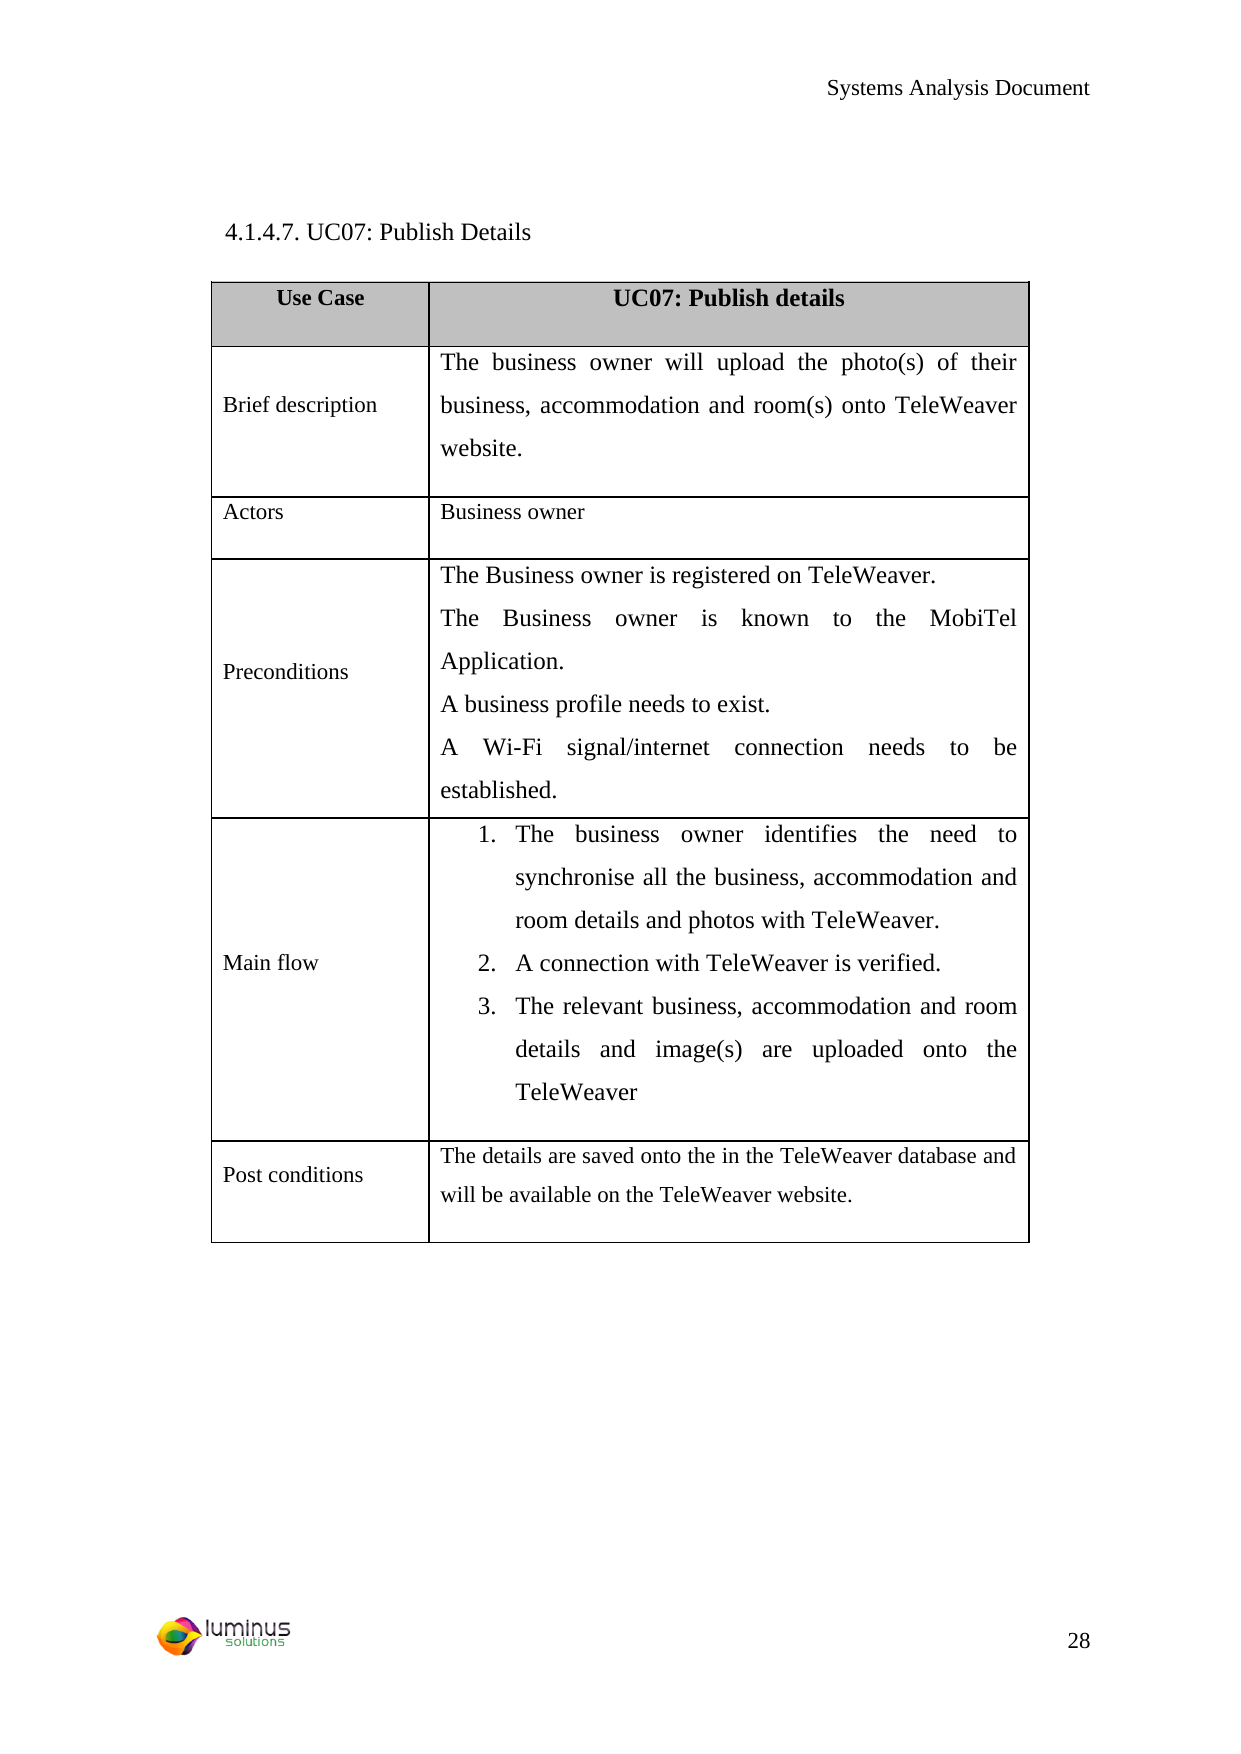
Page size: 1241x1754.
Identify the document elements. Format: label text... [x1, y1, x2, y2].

table_cell Post conditions [212, 1142, 428, 1242]
table_cell Brief description [212, 347, 428, 496]
table_cell The business owner identifies the need to synchronise all the business, accommodation and room details and photos with TeleWeaver. A connection with TeleWeaver is verified. The relevant business, accommodation and room details and image(s) are uploaded onto the TeleWeaver [430, 819, 1028, 1140]
table_cell Business owner [430, 498, 1028, 558]
table_cell The details are saved onto the in the TeleWeaver database and will be available on the TeleWeaver website. [430, 1142, 1028, 1242]
table_cell The business owner will upload the photo(s) of their business, accommodation and room(s) onto TeleWeaver website. [430, 347, 1028, 496]
table_cell The Business owner is registered on TeleWeaver. The Business owner is known to the MobiTel Application. A business profile needs to exist. A Wi-Fi signal/internet connection needs to be established. [430, 560, 1028, 817]
table_header Use Case [212, 283, 428, 346]
text 4.1.4.7. UC07: Publish Details [150, 217, 1090, 246]
table_cell Main flow [212, 819, 428, 1140]
table_cell Actors [212, 498, 428, 558]
table_cell Preconditions [212, 560, 428, 817]
table_header UC07: Publish details [430, 283, 1028, 346]
picture [150, 1604, 304, 1666]
